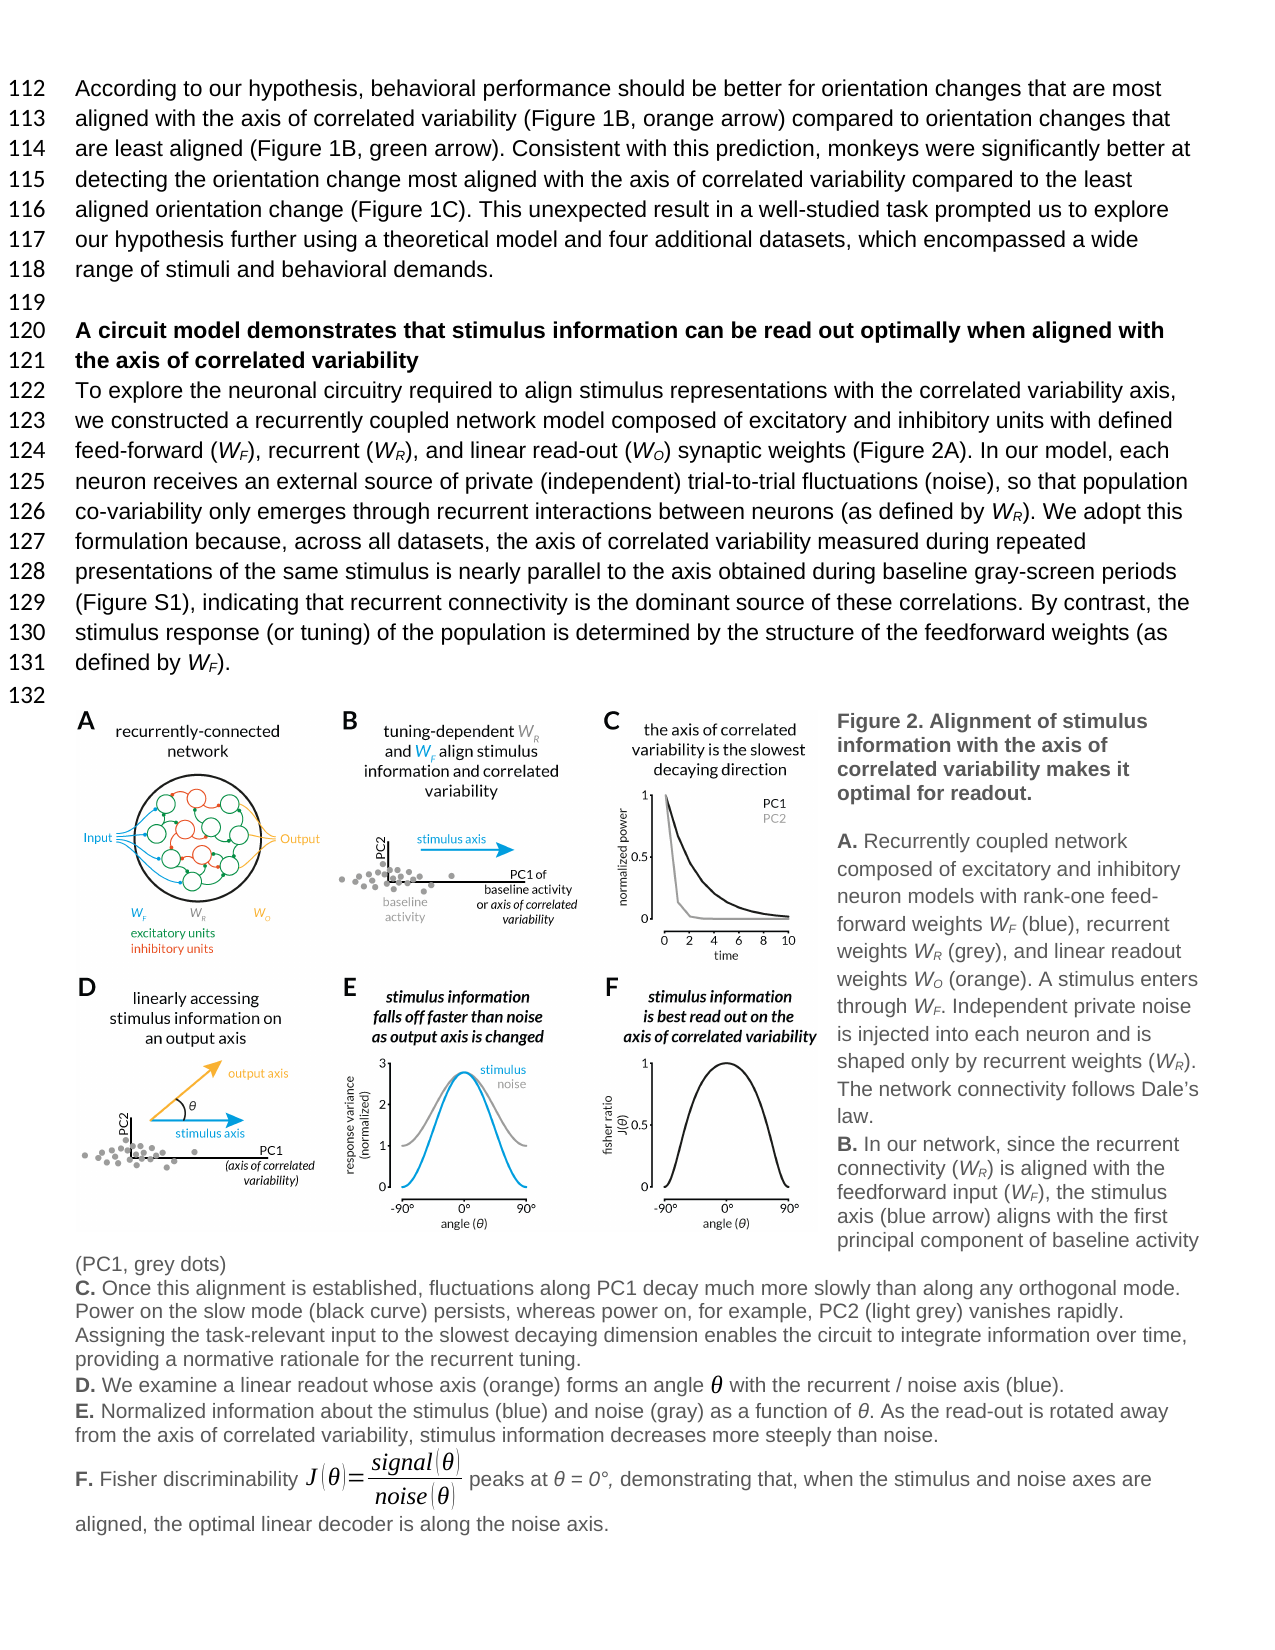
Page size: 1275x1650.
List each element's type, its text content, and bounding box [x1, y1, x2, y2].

text F. Fisher discriminability peaks at θ = 0°, demonstrating that, when the stimulus and noise axes are aligned, the optimal linear decoder is along the noise axis. [75, 1447, 1200, 1536]
text D. We examine a linear readout whose axis (orange) forms an angle with the recurrent / noise axis (blue). [75, 1371, 1200, 1399]
text To explore the neuronal circuitry required to align stimulus representations with the correlated variability axis, we constructed a recurrently coupled network model composed of excitatory and inhibitory units with defined feed-forward (WF), recurrent (WR), and linear read-out (WO) synaptic weights (Figure 2A). In our model, each neuron receives an external source of private (independent) trial-to-trial fluctuations (noise), so that population co-variability only emerges through recurrent interactions between neurons (as defined by WR). We adopt this formulation because, across all datasets, the axis of correlated variability measured during repeated presentations of the same stimulus is nearly parallel to the axis obtained during baseline gray-screen periods (Figure S1), indicating that recurrent connectivity is the dominant source of these correlations. By contrast, the stimulus response (or tuning) of the population is determined by the structure of the feedforward weights (as defined by WF). [75, 377, 1200, 675]
text A. Recurrently coupled network composed of excitatory and inhibitory neuron models with rank-one feed-forward weights WF (blue), recurrent weights WR (grey), and linear readout weights WO (orange). A stimulus enters through WF. Independent private noise is injected into each neuron and is shaped only by recurrent weights (WR). The network connectivity follows Dale’s law. [819, 829, 1200, 1128]
subtitle A circuit model demonstrates that stimulus information can be read out optimally when aligned with the axis of correlated variability [75, 317, 1200, 373]
text C. Once this alignment is established, fluctuations along PC1 decay much more slowly than along any orthogonal mode. Power on the slow mode (black curve) persists, whereas power on, for example, PC2 (light grey) vanishes rapidly. Assigning the task-relevant input to the slowest decaying dimension enables the circuit to integrate information over time, providing a normative rationale for the recurrent tuning. [75, 1275, 1200, 1371]
text B. In our network, since the recurrent connectivity (WR) is aligned with the feedforward input (WF), the stimulus axis (blue arrow) aligns with the first principal component of baseline activity (PC1, grey dots) [75, 1132, 1200, 1275]
text According to our hypothesis, behavioral performance should be better for orientation changes that are most aligned with the axis of correlated variability (Figure 1B, orange arrow) compared to orientation changes that are least aligned (Figure 1B, green arrow). Consistent with this prediction, monkeys were significantly better at detecting the orientation change most aligned with the axis of correlated variability compared to the least aligned orientation change (Figure 1C). This unexpected result in a well-studied task prompted us to explore our hypothesis further using a theoretical model and four additional datasets, which encompassed a wide range of stimuli and behavioral demands. [75, 75, 1200, 283]
text Figure 2. Alignment of stimulus information with the axis of correlated variability makes it optimal for readout. [75, 709, 1200, 805]
text E. Normalized information about the stimulus (blue) and noise (gray) as a function of θ. As the read-out is rotated away from the axis of correlated variability, stimulus information decreases more steeply than noise. [75, 1399, 1200, 1447]
picture [75, 710, 819, 1232]
